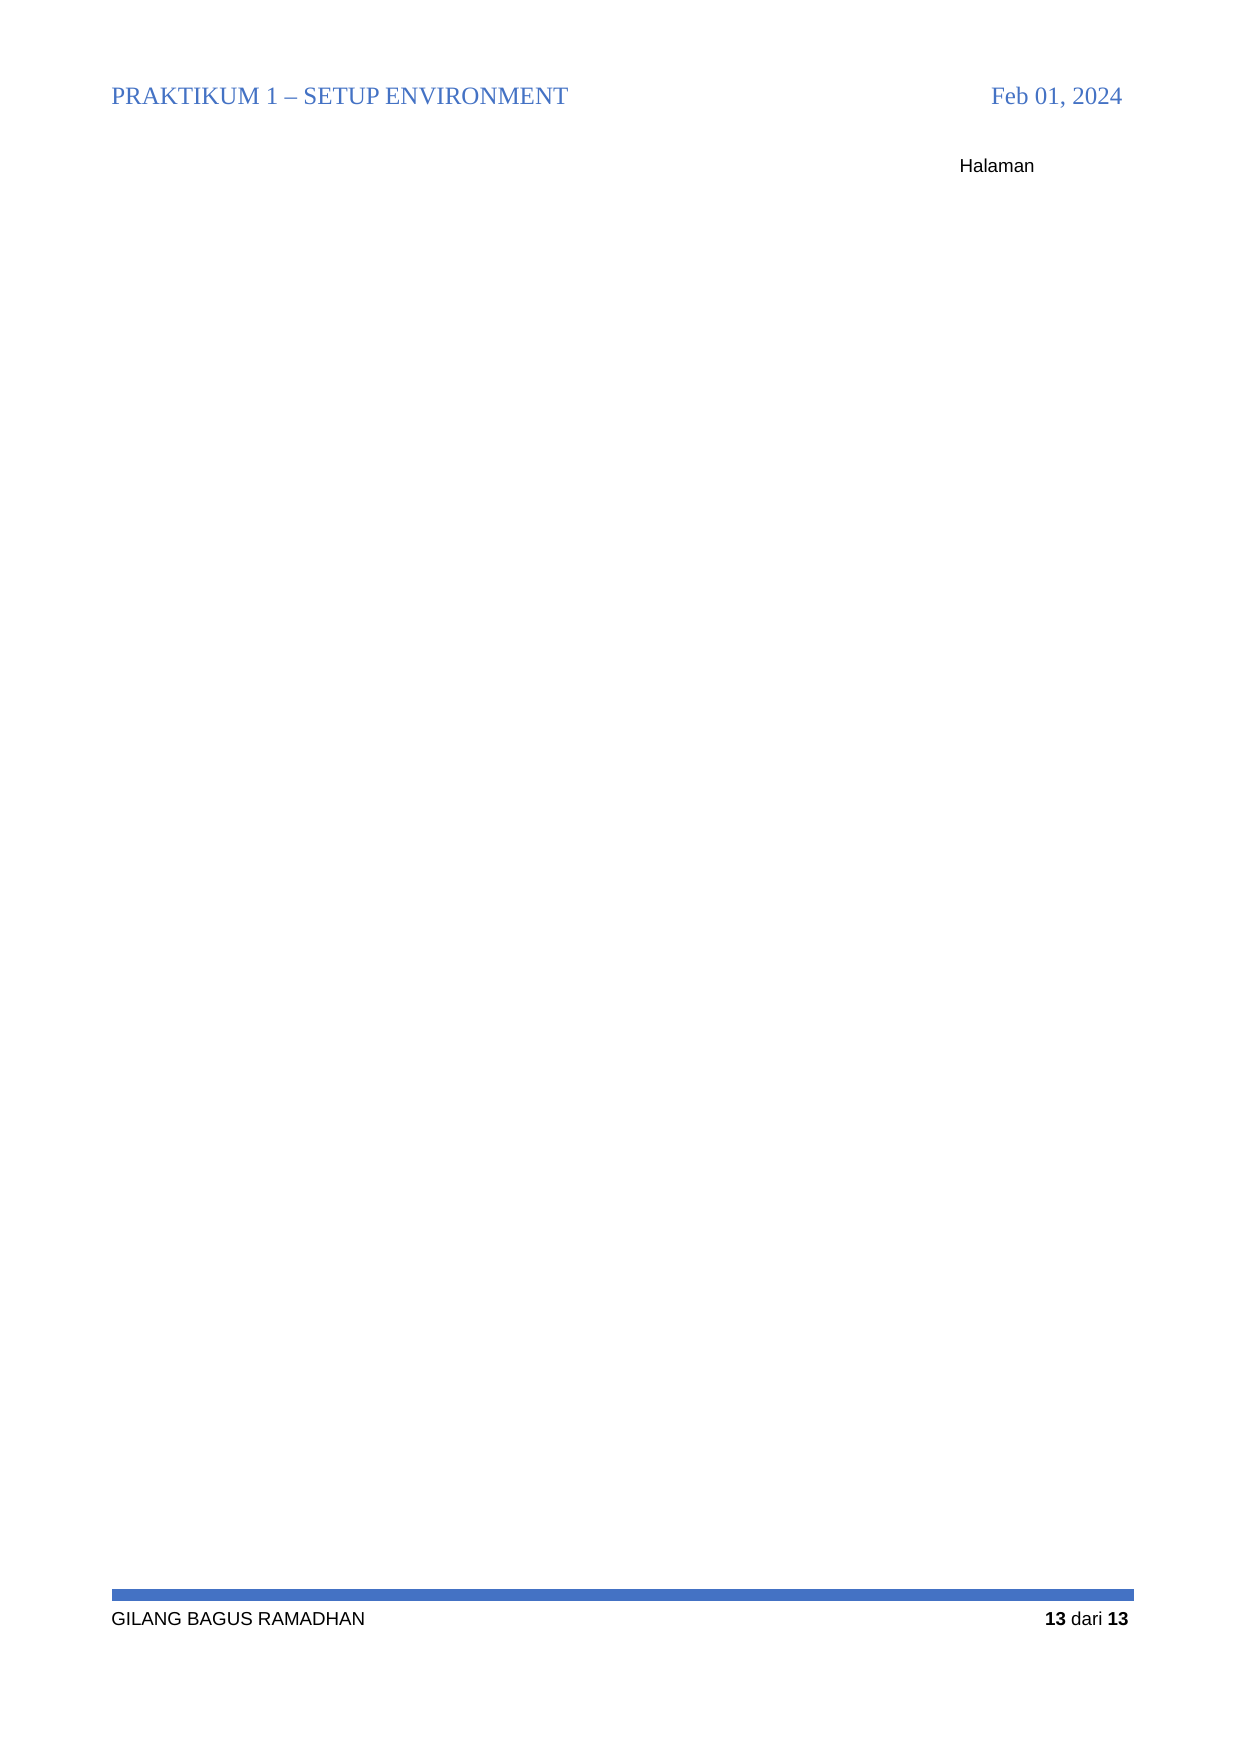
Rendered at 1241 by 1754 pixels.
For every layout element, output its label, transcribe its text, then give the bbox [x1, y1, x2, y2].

text Halaman [111, 154, 1034, 176]
